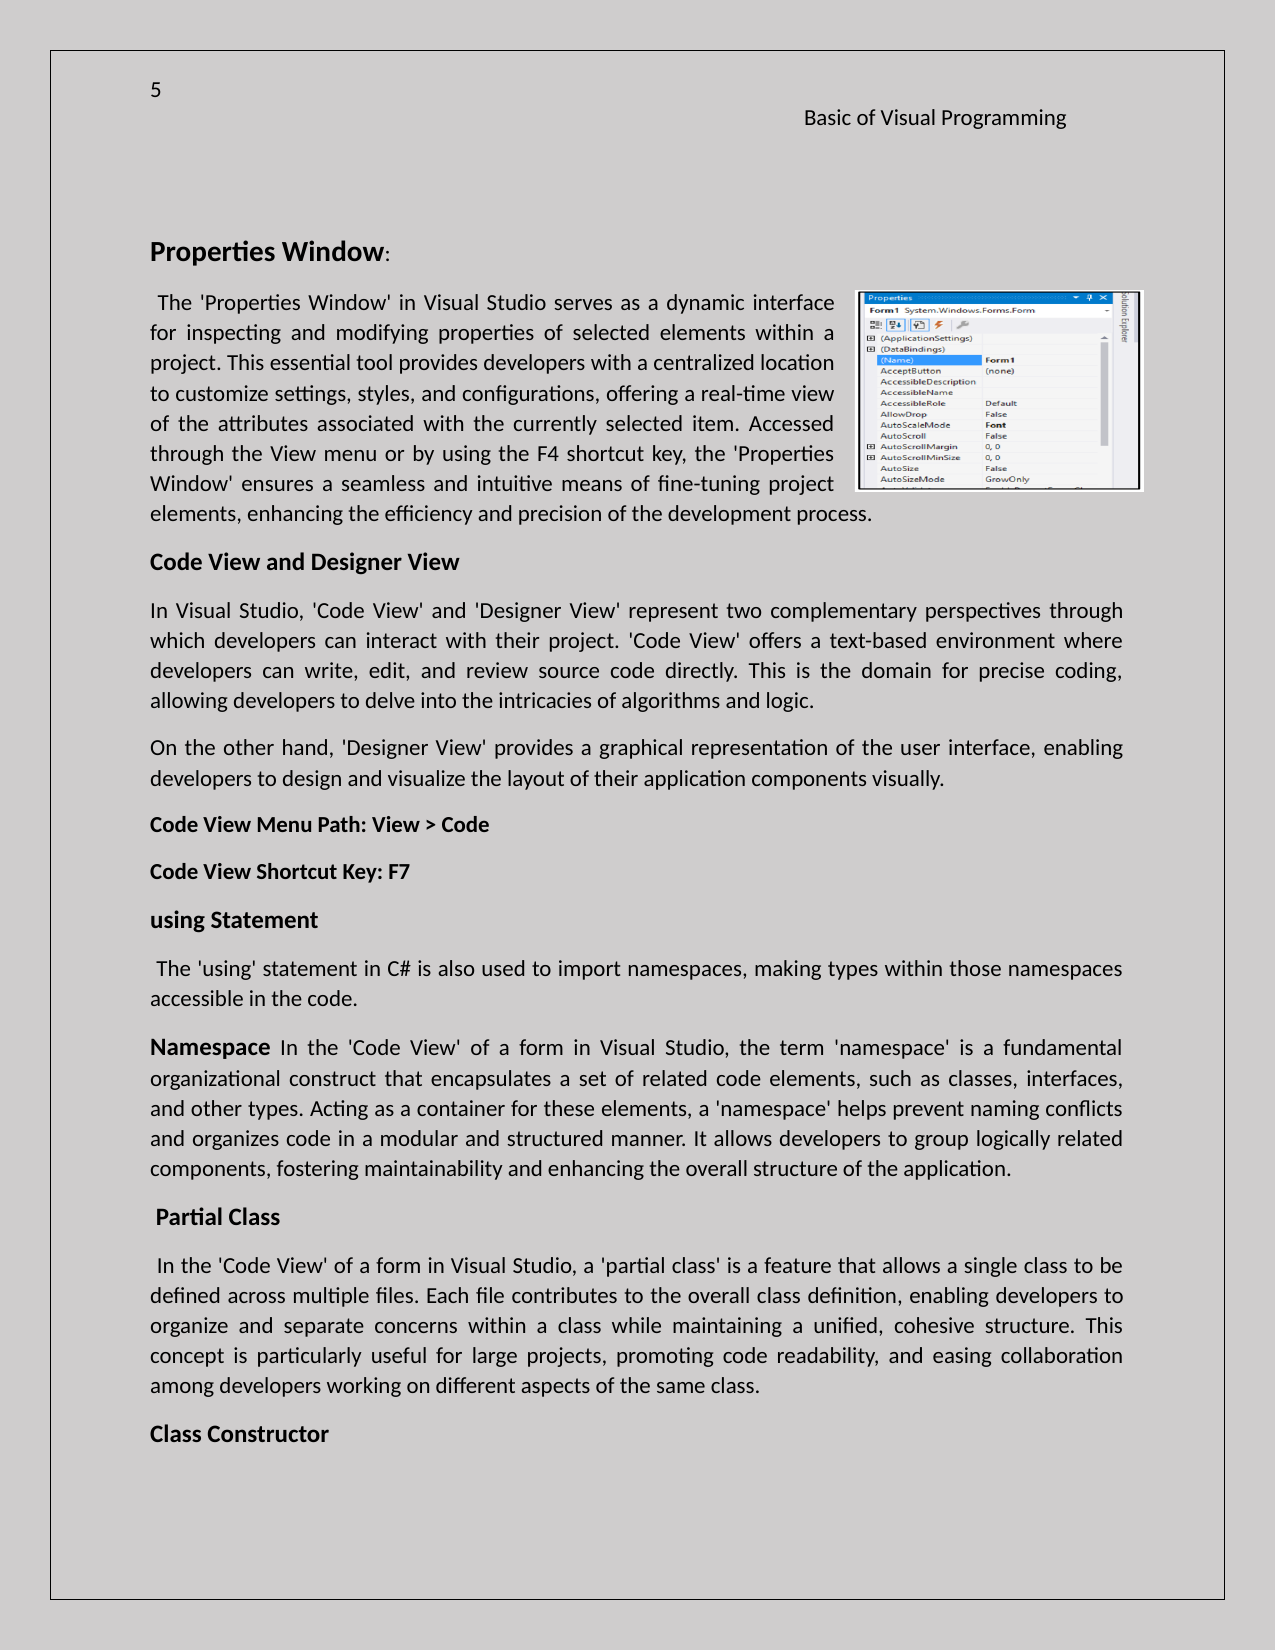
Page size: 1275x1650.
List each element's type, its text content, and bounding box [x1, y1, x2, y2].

text In Visual Studio, 'Code View' and 'Designer View' represent two complementary perspectives through which developers can interact with their project. 'Code View' offers a text-based environment where developers can write, edit, and review source code directly. This is the domain for precise coding, allowing developers to delve into the intricacies of algorithms and logic. [150, 596, 1125, 715]
text In the 'Code View' of a form in Visual Studio, a 'partial class' is a feature that allows a single class to be defined across multiple files. Each file contributes to the overall class definition, enabling developers to organize and separate concerns within a class while maintaining a unified, cohesive structure. This concept is particularly useful for large projects, promoting code readability, and easing collaboration among developers working on different aspects of the same class. [150, 1251, 1125, 1400]
text Code View Shortcut Key: F7 [150, 857, 1125, 886]
text Properties Window: [150, 233, 1125, 269]
text Namespace In the 'Code View' of a form in Visual Studio, the term 'namespace' is a fundamental organizational construct that encapsulates a set of related code elements, such as classes, interfaces, and other types. Acting as a container for these elements, a 'namespace' helps prevent naming conflicts and organizes code in a modular and structured manner. It allows developers to group logically related components, fostering maintainability and enhancing the overall structure of the application. [150, 1031, 1125, 1182]
text using Statement [150, 904, 1125, 935]
text Partial Class [150, 1201, 1125, 1232]
text Code View and Designer View [150, 546, 1125, 577]
text Class Constructor [150, 1418, 1125, 1449]
text On the other hand, 'Designer View' provides a graphical representation of the user interface, enabling developers to design and visualize the layout of their application components visually. [150, 733, 1125, 792]
picture [854, 290, 1144, 492]
text The 'Properties Window' in Visual Studio serves as a dynamic interface for inspecting and modifying properties of selected elements within a project. This essential tool provides developers with a centralized location to customize settings, styles, and configurations, offering a real-time view of the attributes associated with the currently selected item. Accessed through the View menu or by using the F4 shortcut key, the 'Properties Window' ensures a seamless and intuitive means of fine-tuning project elements, enhancing the efficiency and precision of the development process. [150, 288, 1125, 528]
text Code View Menu Path: View > Code [150, 811, 1125, 839]
text The 'using' statement in C# is also used to import namespaces, making types within those namespaces accessible in the code. [150, 954, 1125, 1012]
